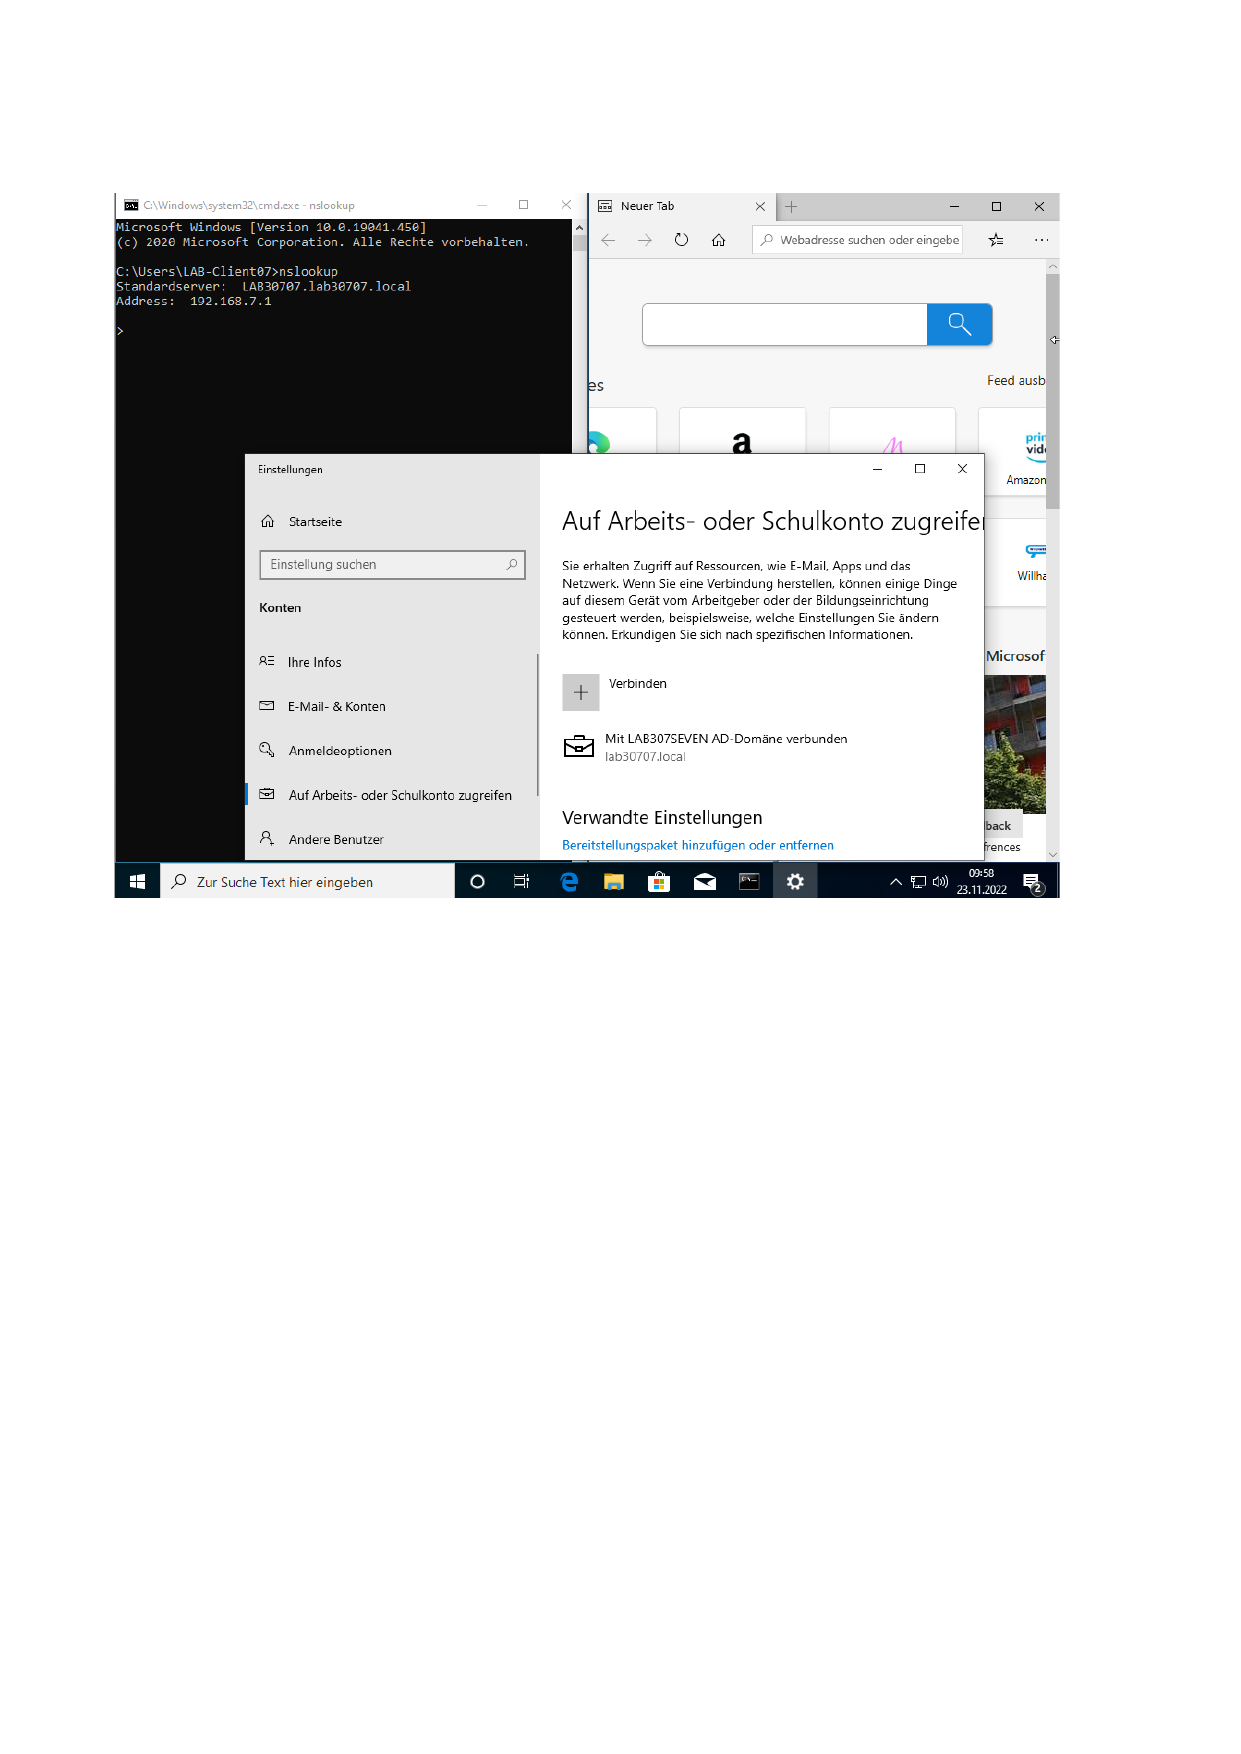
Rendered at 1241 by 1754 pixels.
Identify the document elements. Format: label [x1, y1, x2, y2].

picture [114, 193, 1060, 898]
